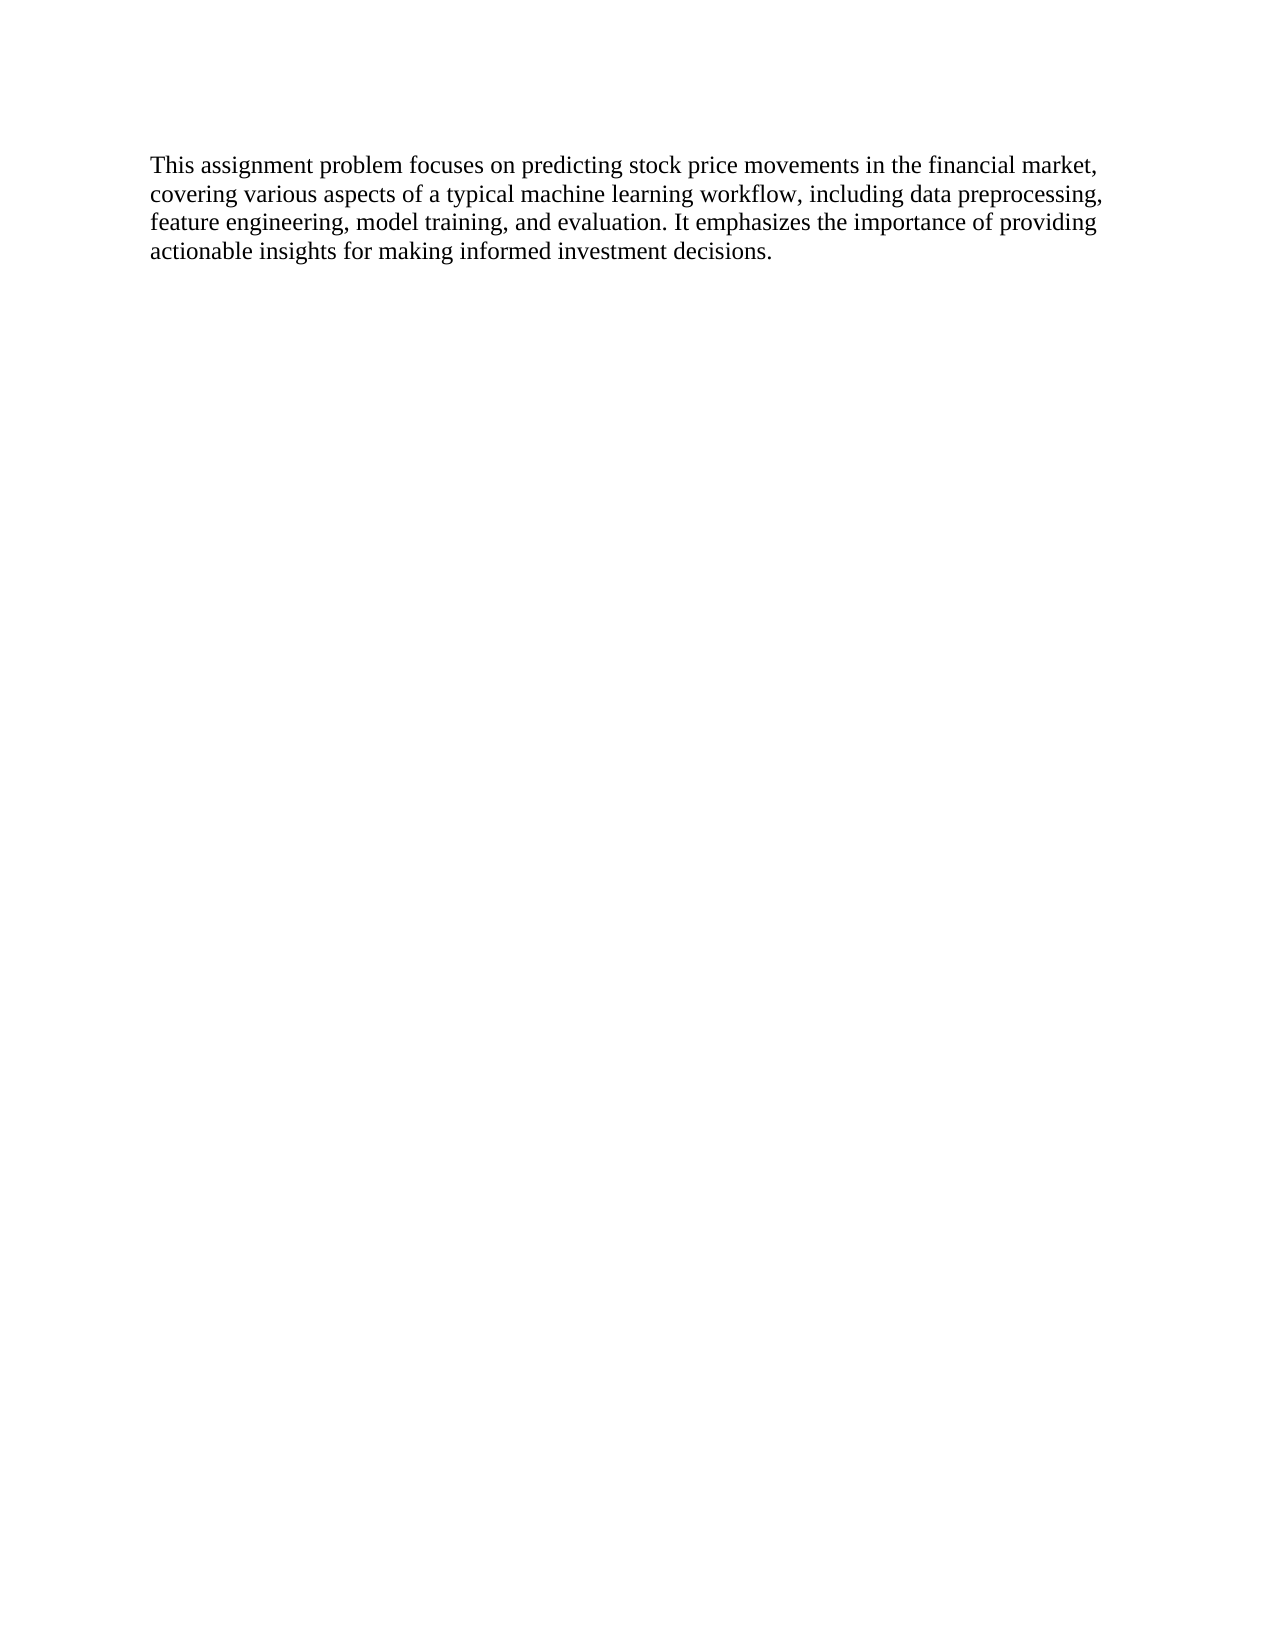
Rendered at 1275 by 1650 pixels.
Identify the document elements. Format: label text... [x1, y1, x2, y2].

text This assignment problem focuses on predicting stock price movements in the financial market, covering various aspects of a typical machine learning workflow, including data preprocessing, feature engineering, model training, and evaluation. It emphasizes the importance of providing actionable insights for making informed investment decisions. [150, 150, 1125, 265]
